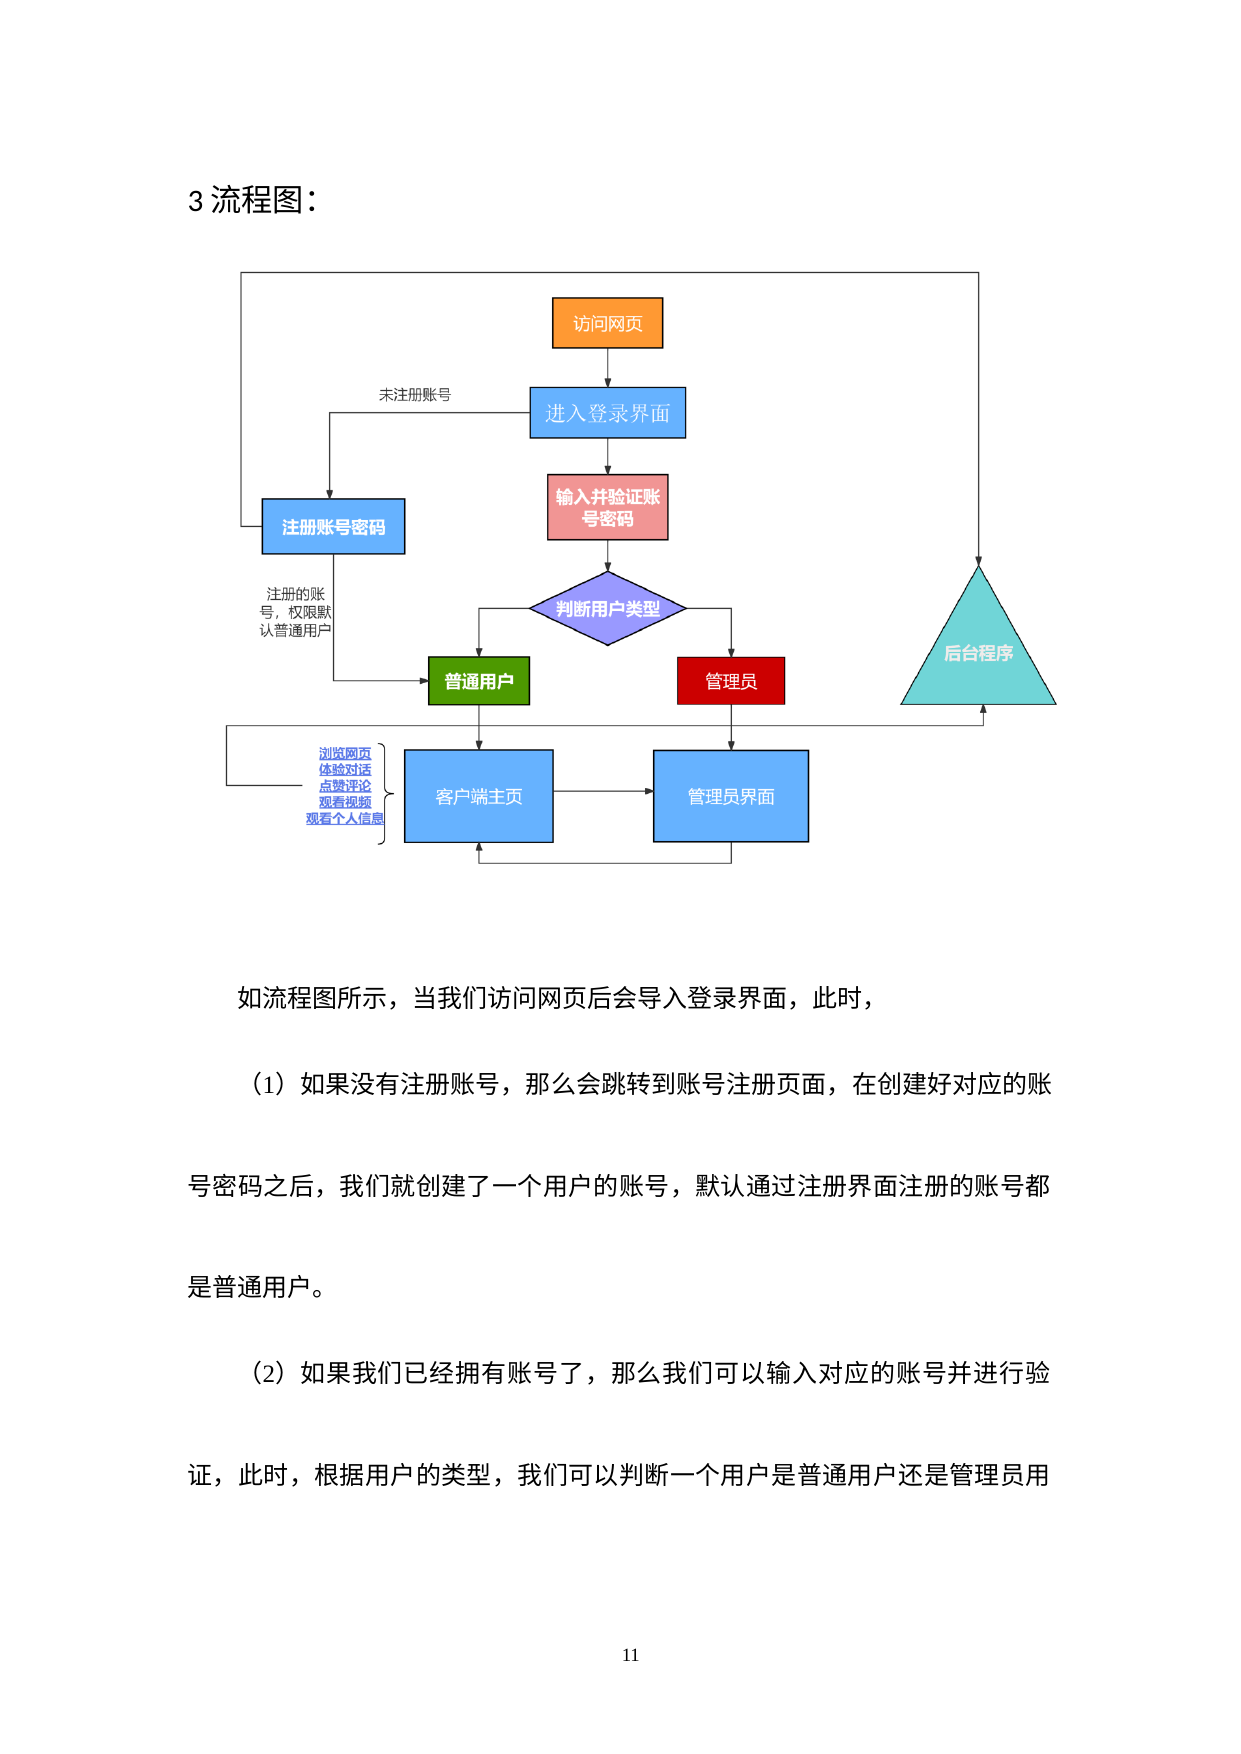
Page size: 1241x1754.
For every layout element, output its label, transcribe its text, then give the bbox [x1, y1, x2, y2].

text 如流程图所示，当我们访问网页后会导入登录界面，此时， [187, 962, 1053, 1030]
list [187, 1338, 1053, 1508]
list 如果没有注册账号，那么会跳转到账号注册页面，在创建好对应的账号密码之后，我们就创建了一个用户的账号，默认通过注册界面注册的账号都是普通用户。 [187, 1048, 1053, 1320]
picture [208, 254, 1073, 881]
subtitle 流程图： [187, 164, 1053, 232]
